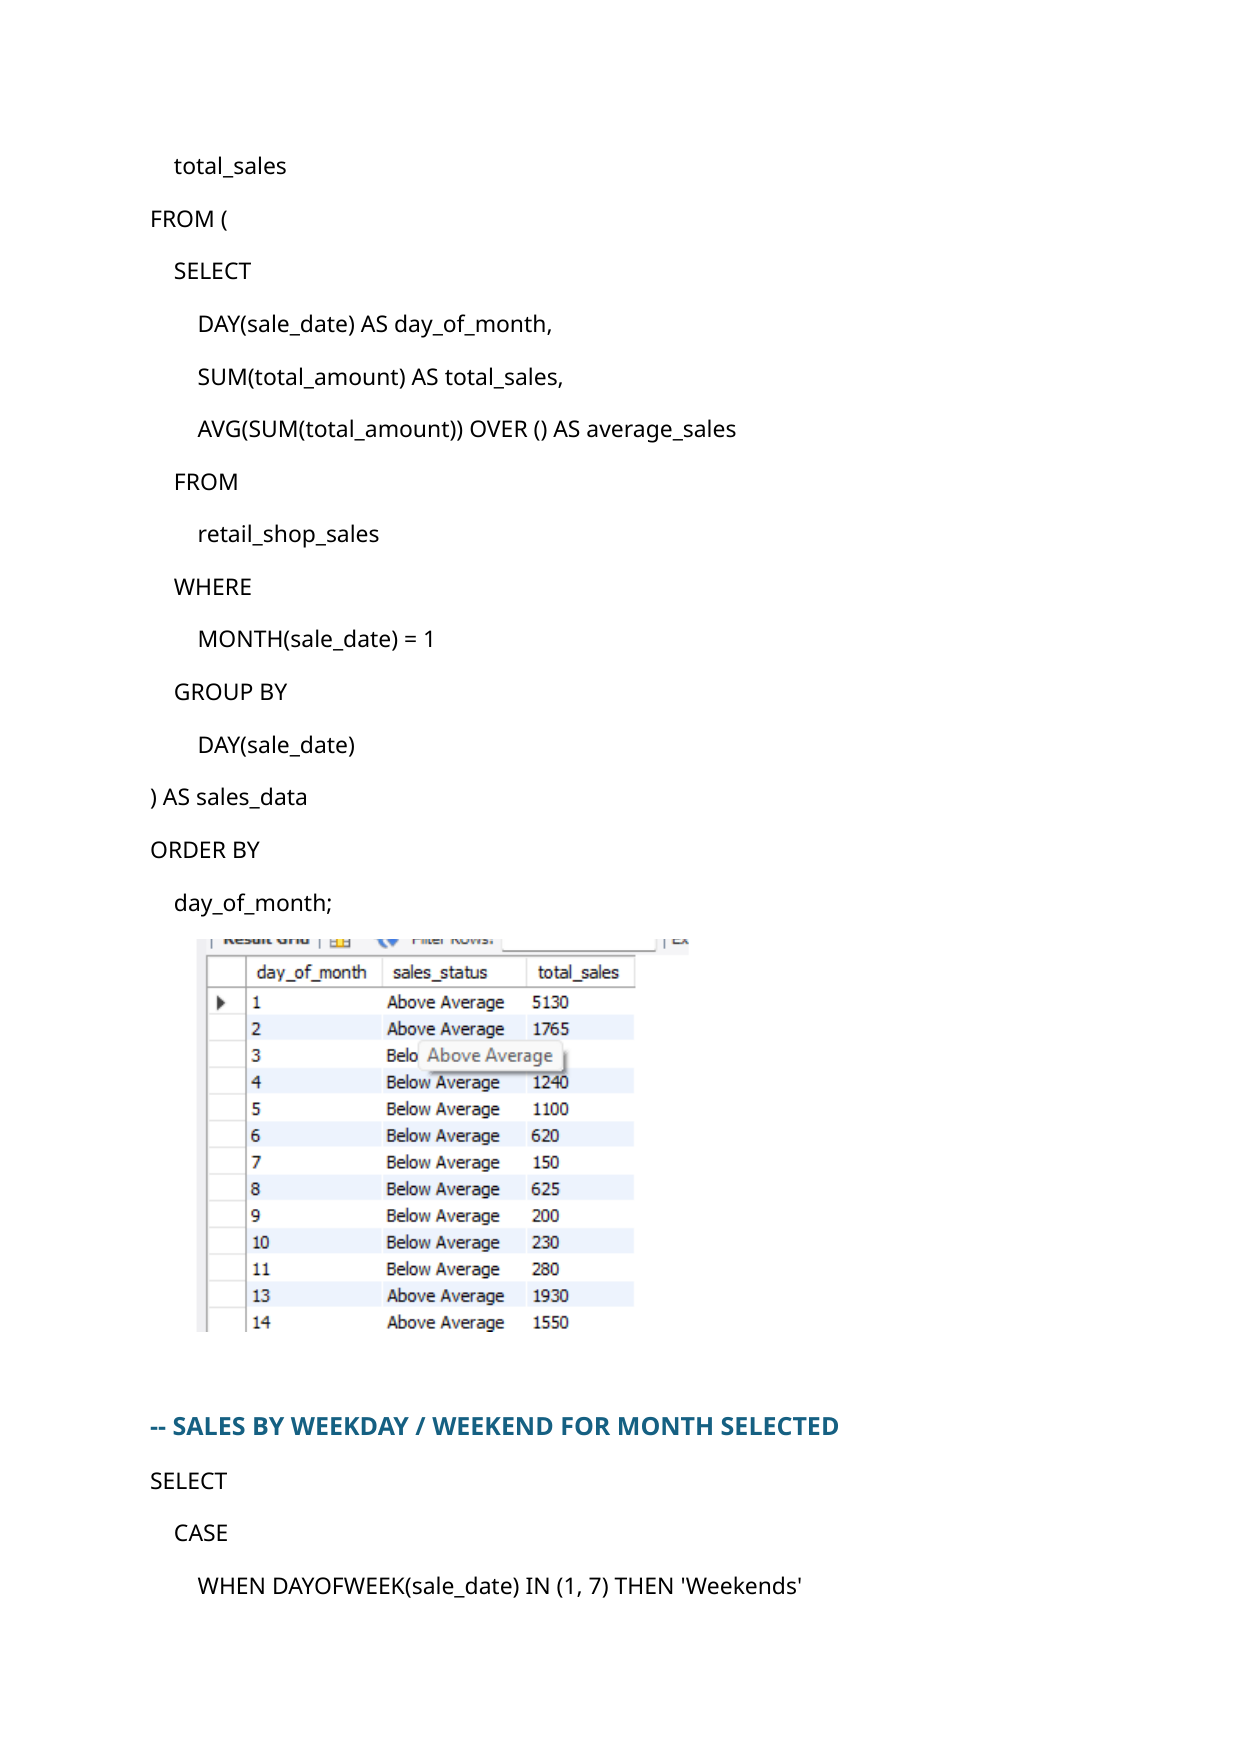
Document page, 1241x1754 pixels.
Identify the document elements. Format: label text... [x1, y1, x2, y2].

text WHEN DAYOFWEEK(sale_date) IN (1, 7) THEN 'Weekends' [150, 1570, 1090, 1601]
text DAY(sale_date) AS day_of_month, [150, 308, 1090, 339]
text SELECT [150, 1465, 1090, 1496]
text AVG(SUM(total_amount)) OVER () AS average_sales [150, 413, 1090, 444]
text total_sales [150, 150, 1090, 181]
text -- SALES BY WEEKDAY / WEEKEND FOR MONTH SELECTED [150, 1409, 1090, 1443]
text retail_shop_sales [150, 518, 1090, 549]
text DAY(sale_date) [150, 729, 1090, 760]
picture [176, 939, 689, 1332]
text ) AS sales_data [150, 781, 1090, 812]
text WHERE [150, 571, 1090, 602]
text ORDER BY [150, 834, 1090, 865]
text GROUP BY [150, 676, 1090, 707]
text CASE [150, 1517, 1090, 1549]
text FROM [150, 466, 1090, 497]
text MONTH(sale_date) = 1 [150, 623, 1090, 655]
text SELECT [150, 255, 1090, 286]
text SUM(total_amount) AS total_sales, [150, 360, 1090, 392]
text FROM ( [150, 203, 1090, 234]
text day_of_month; [150, 886, 1090, 918]
